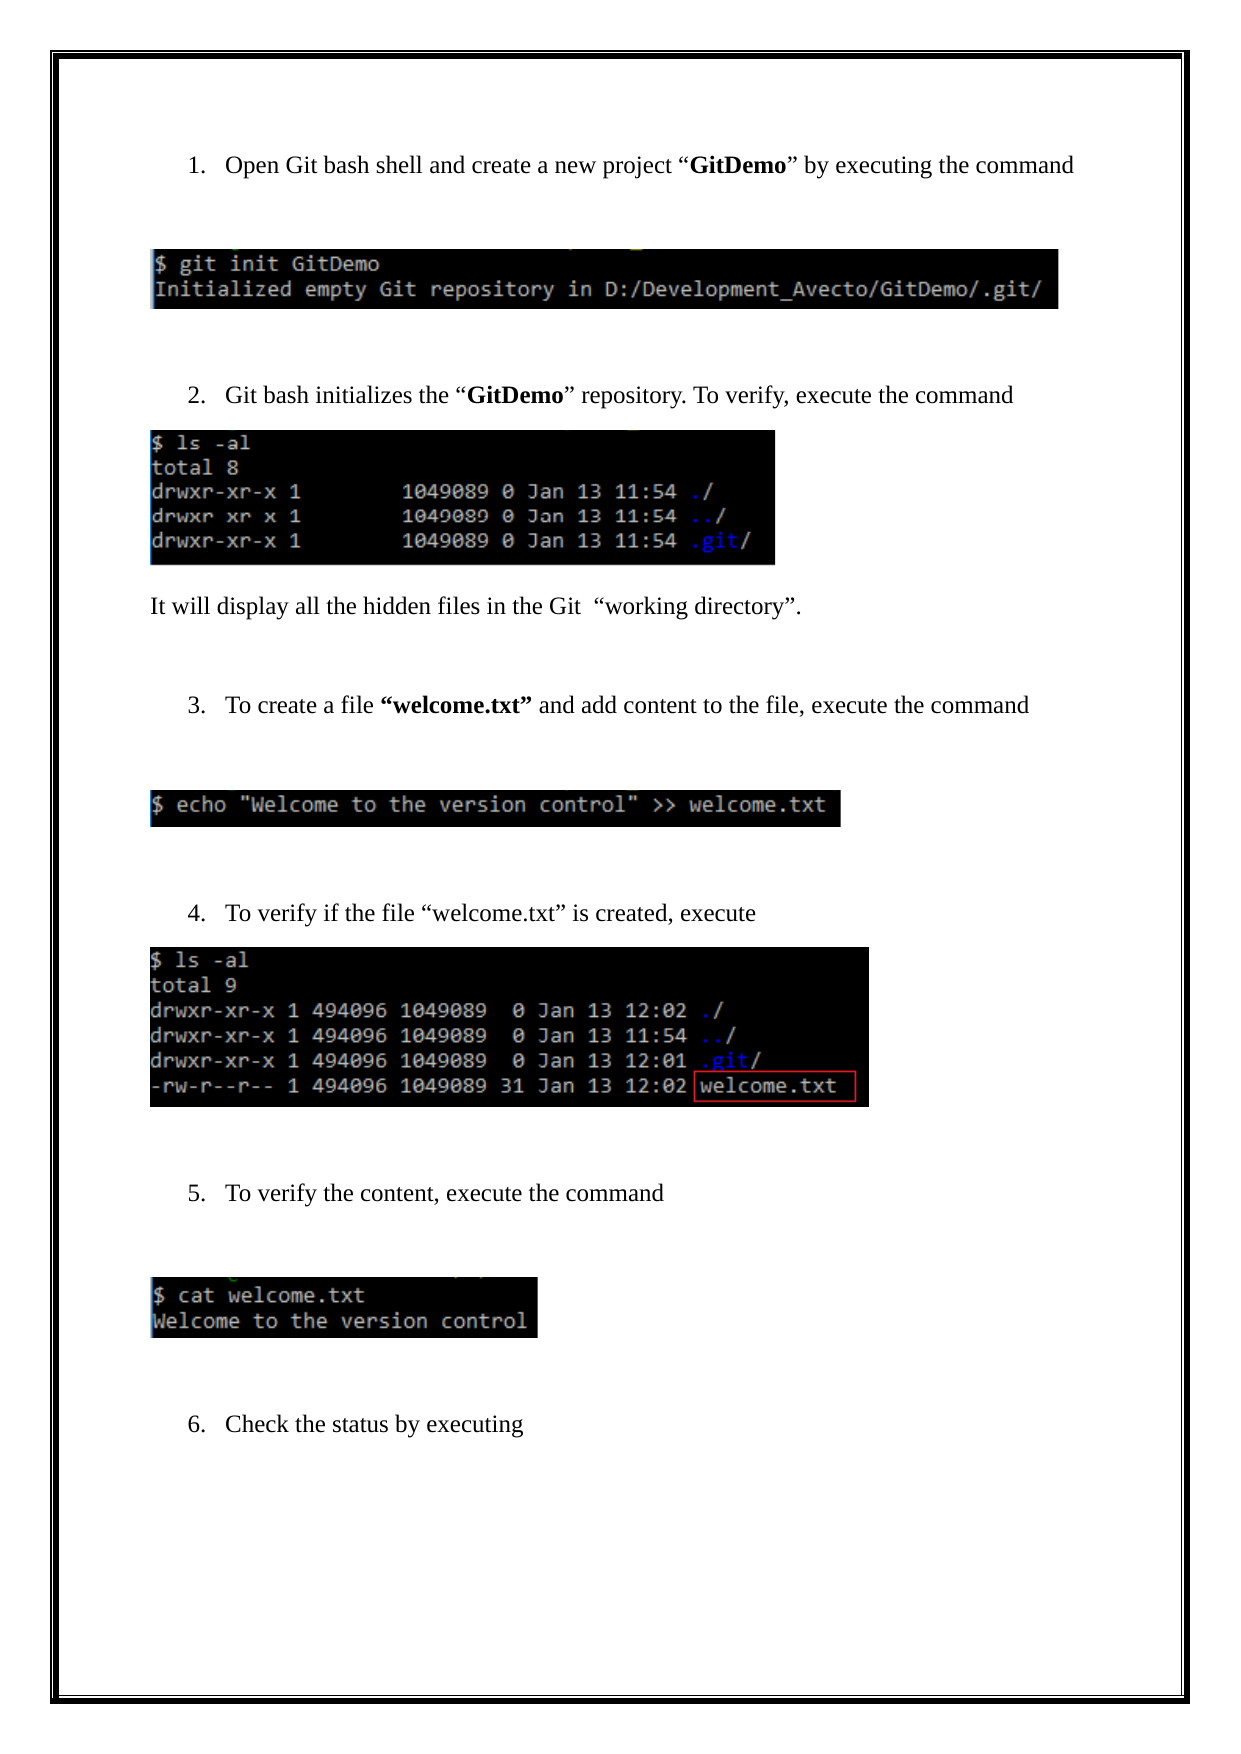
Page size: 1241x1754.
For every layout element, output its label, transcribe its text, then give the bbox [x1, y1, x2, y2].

list Check the status by executing [187, 1409, 1090, 1437]
list To create a file “welcome.txt” and add content to the file, execute the command [187, 691, 1090, 719]
picture [150, 790, 841, 827]
picture [150, 430, 775, 570]
picture [150, 249, 1059, 309]
picture [150, 1277, 538, 1338]
list Open Git bash shell and create a new project “GitDemo” by executing the command [187, 150, 1090, 179]
list To verify the content, execute the command [187, 1178, 1090, 1207]
list Git bash initializes the “GitDemo” repository. To verify, execute the command [187, 380, 1090, 409]
picture [150, 947, 869, 1107]
text It will display all the hidden files in the Git “working directory”. [150, 591, 1090, 620]
list To verify if the file “welcome.txt” is created, execute [187, 898, 1090, 927]
